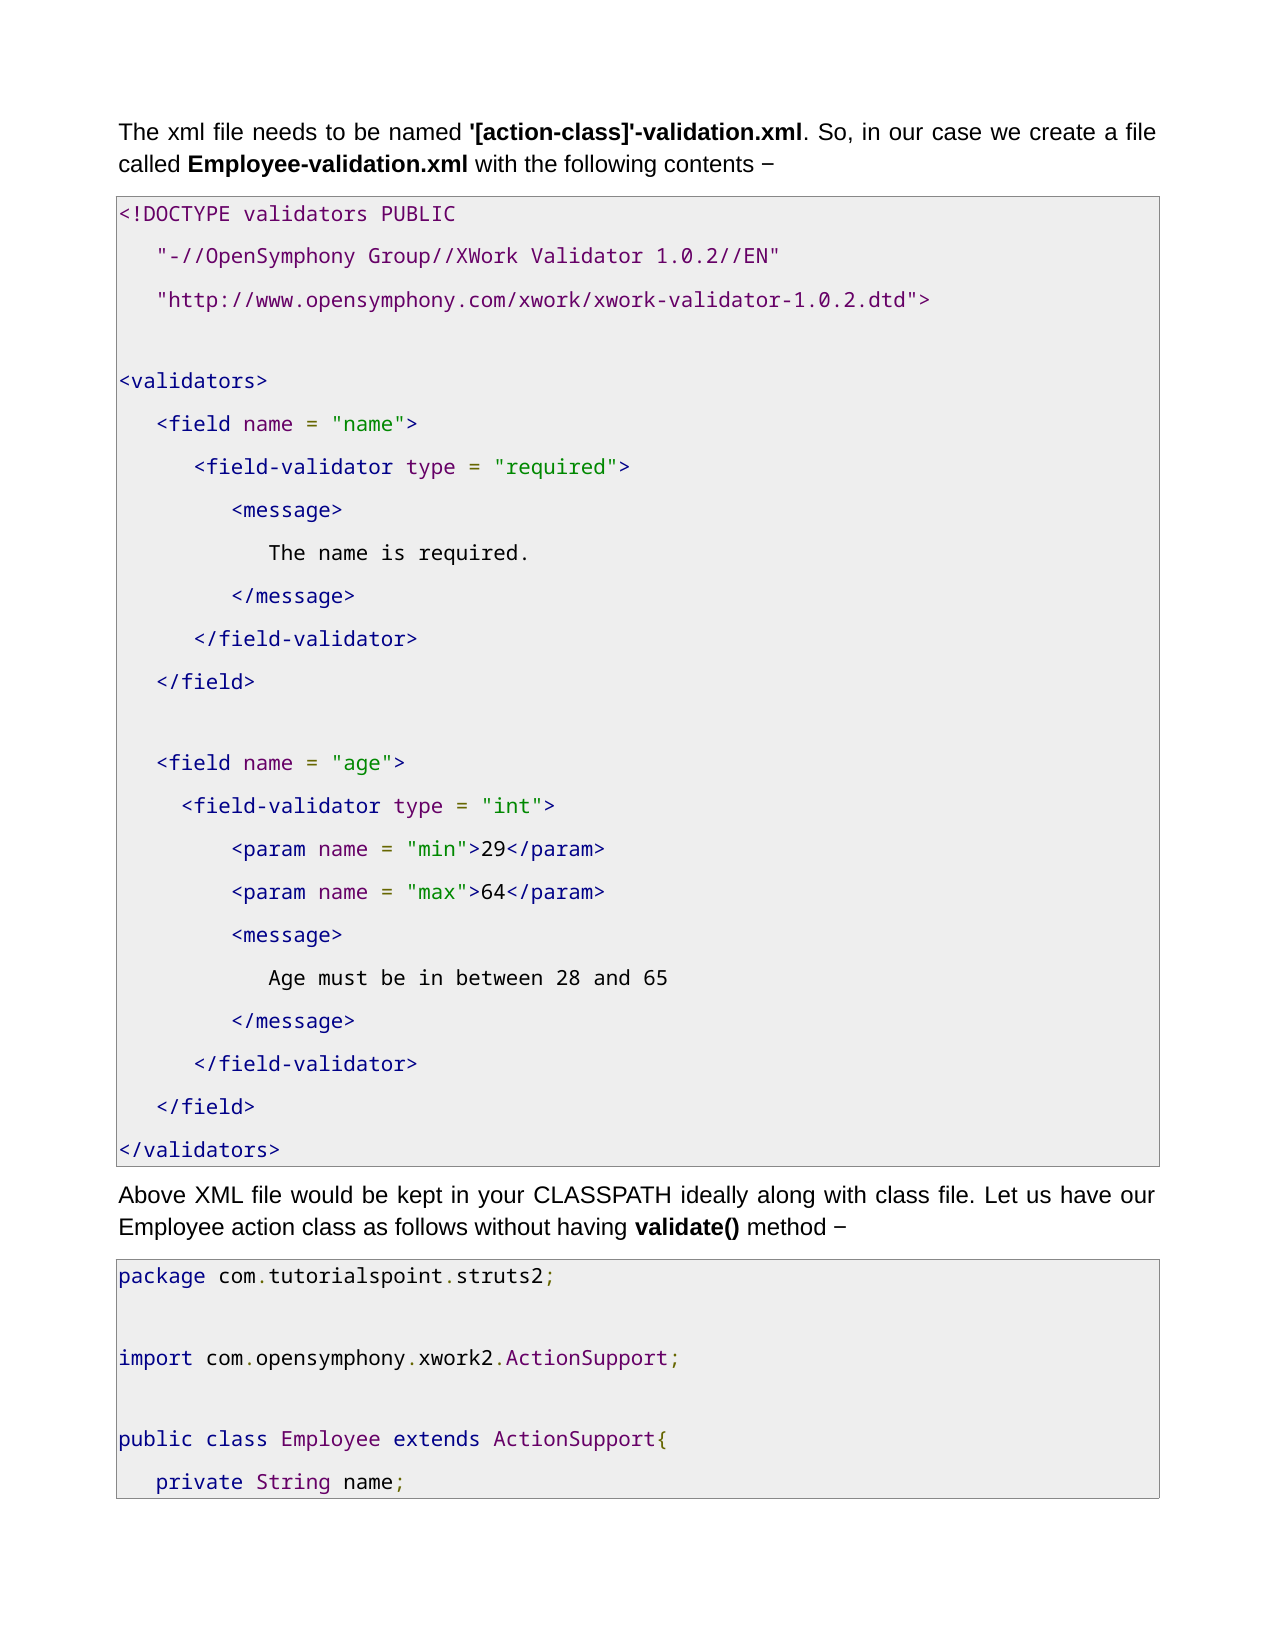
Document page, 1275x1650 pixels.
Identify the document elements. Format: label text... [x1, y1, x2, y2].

text <field-validator type = "int"> [117, 789, 1159, 820]
text Age must be in between 28 and 65 [117, 961, 1159, 992]
text <message> [117, 918, 1159, 949]
text public class Employee extends ActionSupport{ [117, 1422, 1159, 1453]
text <!DOCTYPE validators PUBLIC [117, 197, 1159, 227]
text <message> [117, 492, 1159, 523]
text import com.opensymphony.xwork2.ActionSupport; [117, 1340, 1159, 1371]
text </field> [117, 664, 1159, 696]
text <field-validator type = "required"> [117, 449, 1159, 480]
text </validators> [117, 1133, 1159, 1166]
text package com.tutorialspoint.struts2; [117, 1260, 1159, 1290]
text </field> [117, 1090, 1159, 1121]
text </message> [117, 578, 1159, 609]
text <field name = "age"> [117, 746, 1159, 777]
text </message> [117, 1004, 1159, 1035]
text <param name = "min">29</param> [117, 832, 1159, 863]
text The name is required. [117, 535, 1159, 566]
text "-//OpenSymphony Group//XWork Validator 1.0.2//EN" [117, 239, 1159, 270]
text <validators> [117, 363, 1159, 394]
text The xml file needs to be named '[action-class]'-validation.xml. So, in our case we create a file called Employee-validation.xml with the following contents − [118, 118, 1157, 177]
text <param name = "max">64</param> [117, 875, 1159, 906]
text <field name = "name"> [117, 406, 1159, 437]
text </field-validator> [117, 1047, 1159, 1078]
text private String name; [117, 1464, 1159, 1498]
text Above XML file would be kept in your CLASSPATH ideally along with class file. Let us have our Employee action class as follows without having validate() method − [118, 1181, 1157, 1240]
text "http://www.opensymphony.com/xwork/xwork-validator-1.0.2.dtd"> [117, 282, 1159, 313]
text </field-validator> [117, 621, 1159, 652]
